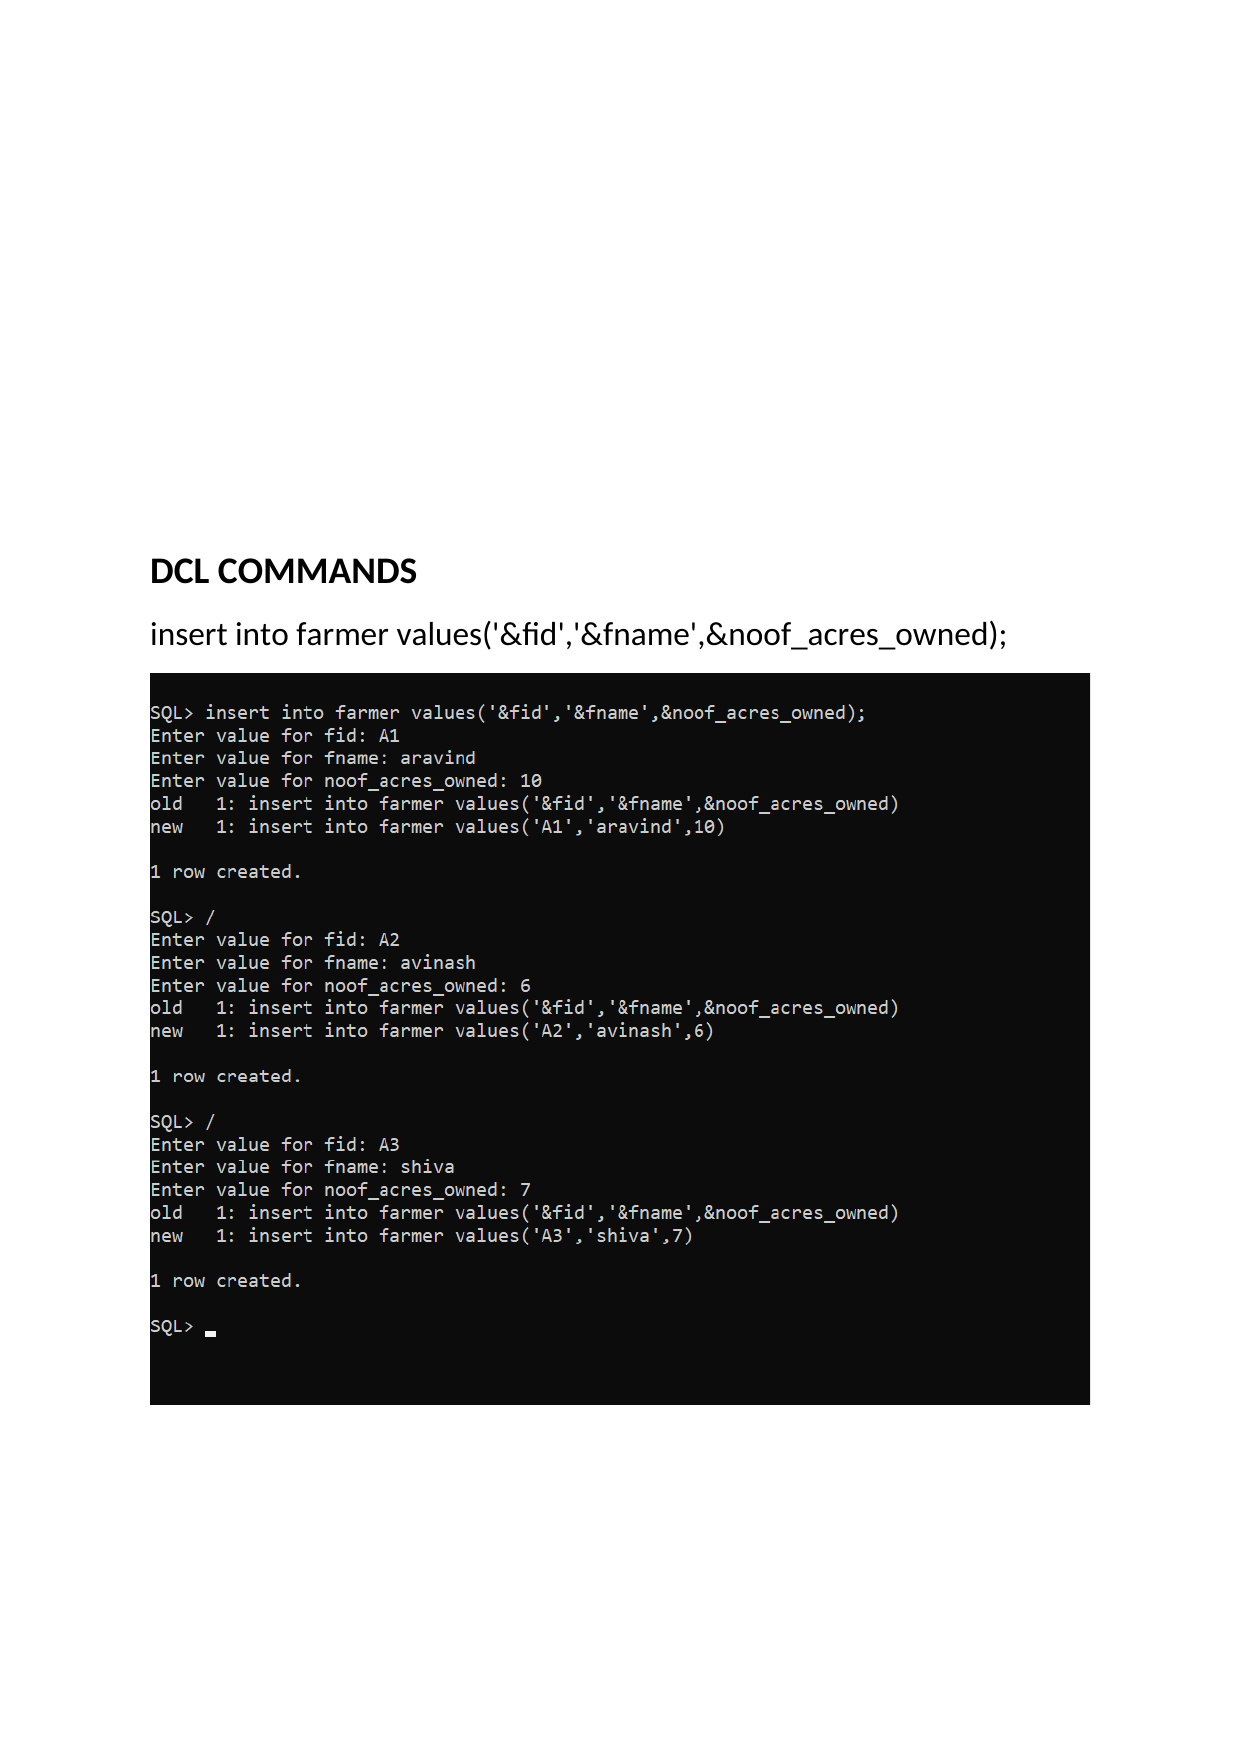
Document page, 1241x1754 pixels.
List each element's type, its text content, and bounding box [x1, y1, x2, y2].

picture [150, 673, 1091, 1405]
text DCL COMMANDS [150, 547, 1090, 593]
text insert into farmer values('&fid','&fname',&noof_acres_owned); [150, 613, 1090, 654]
